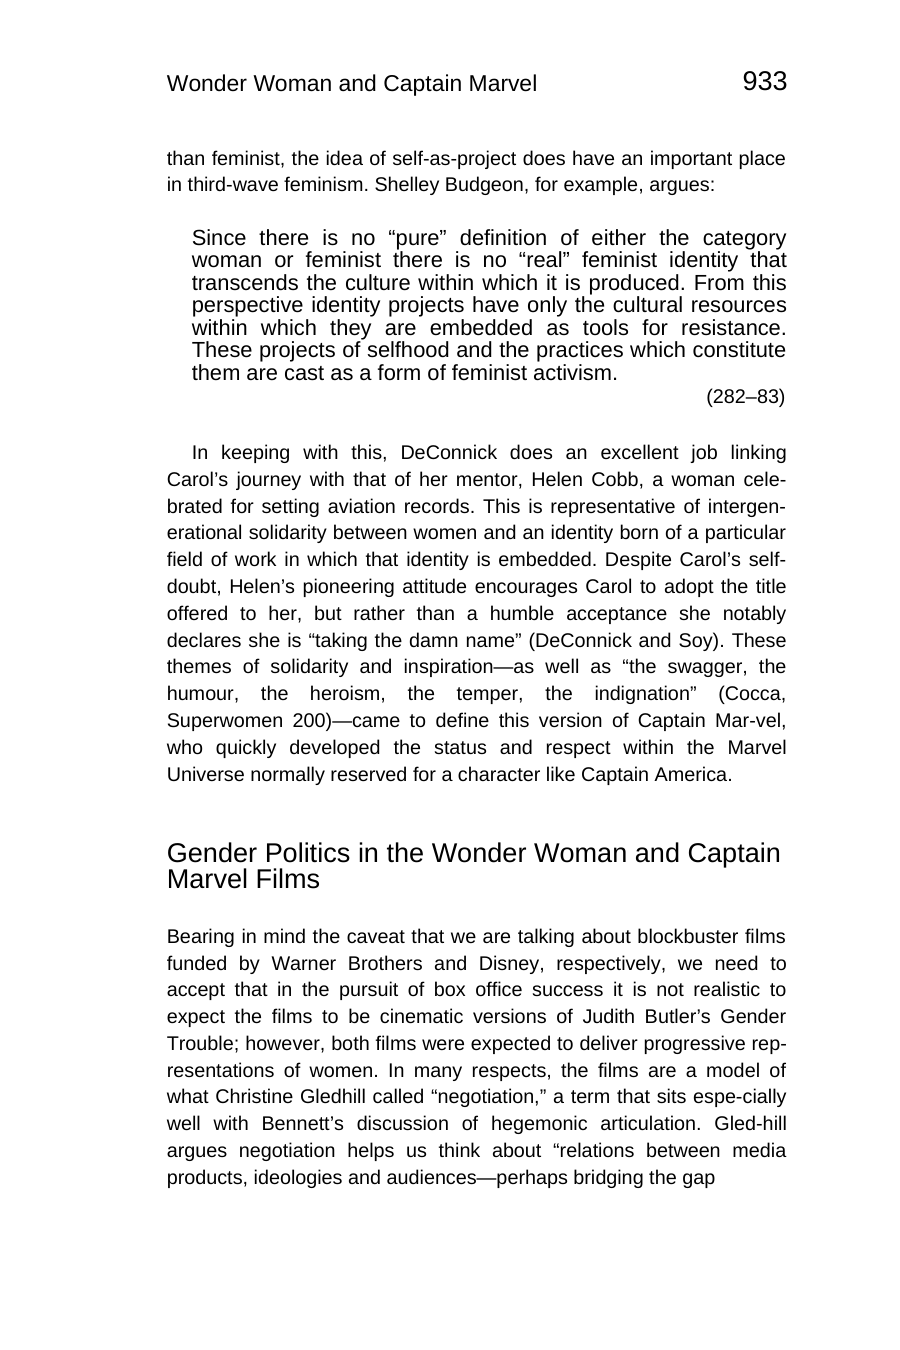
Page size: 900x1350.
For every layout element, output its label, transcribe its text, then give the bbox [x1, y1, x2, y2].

text In keeping with this, DeConnick does an excellent job linking Carol’s journey with that of her mentor, Helen Cobb, a woman cele-brated for setting aviation records. This is representative of intergen-erational solidarity between women and an identity born of a particular field of work in which that identity is embedded. Despite Carol’s self-doubt, Helen’s pioneering attitude encourages Carol to adopt the title offered to her, but rather than a humble acceptance she notably declares she is “taking the damn name” (DeConnick and Soy). These themes of solidarity and inspiration—as well as “the swagger, the humour, the heroism, the temper, the indignation” (Cocca, Superwomen 200)—came to define this version of Captain Mar-vel, who quickly developed the status and respect within the Marvel Universe normally reserved for a character like Captain America. [167, 441, 787, 785]
table_header 933 [610, 65, 787, 96]
text than feminist, the idea of self-as-project does have an important place in third-wave feminism. Shelley Budgeon, for example, argues: [167, 147, 787, 196]
text Since there is no “pure” definition of either the category woman or feminist there is no “real” feminist identity that transcends the culture within which it is produced. From this perspective identity projects have only the cultural resources within which they are embedded as tools for resistance. These projects of selfhood and the practices which constitute them are cast as a form of feminist activism. [192, 228, 787, 385]
table_header Wonder Woman and Captain Marvel [167, 65, 610, 96]
text Gender Politics in the Wonder Woman and Captain Marvel Films [167, 841, 787, 894]
text (282–83) [706, 385, 787, 408]
text Bearing in mind the caveat that we are talking about blockbuster films funded by Warner Brothers and Disney, respectively, we need to accept that in the pursuit of box office success it is not realistic to expect the films to be cinematic versions of Judith Butler’s Gender Trouble; however, both films were expected to deliver progressive rep-resentations of women. In many respects, the films are a model of what Christine Gledhill called “negotiation,” a term that sits espe-cially well with Bennett’s discussion of hegemonic articulation. Gled-hill argues negotiation helps us think about “relations between media products, ideologies and audiences—perhaps bridging the gap [167, 925, 787, 1188]
